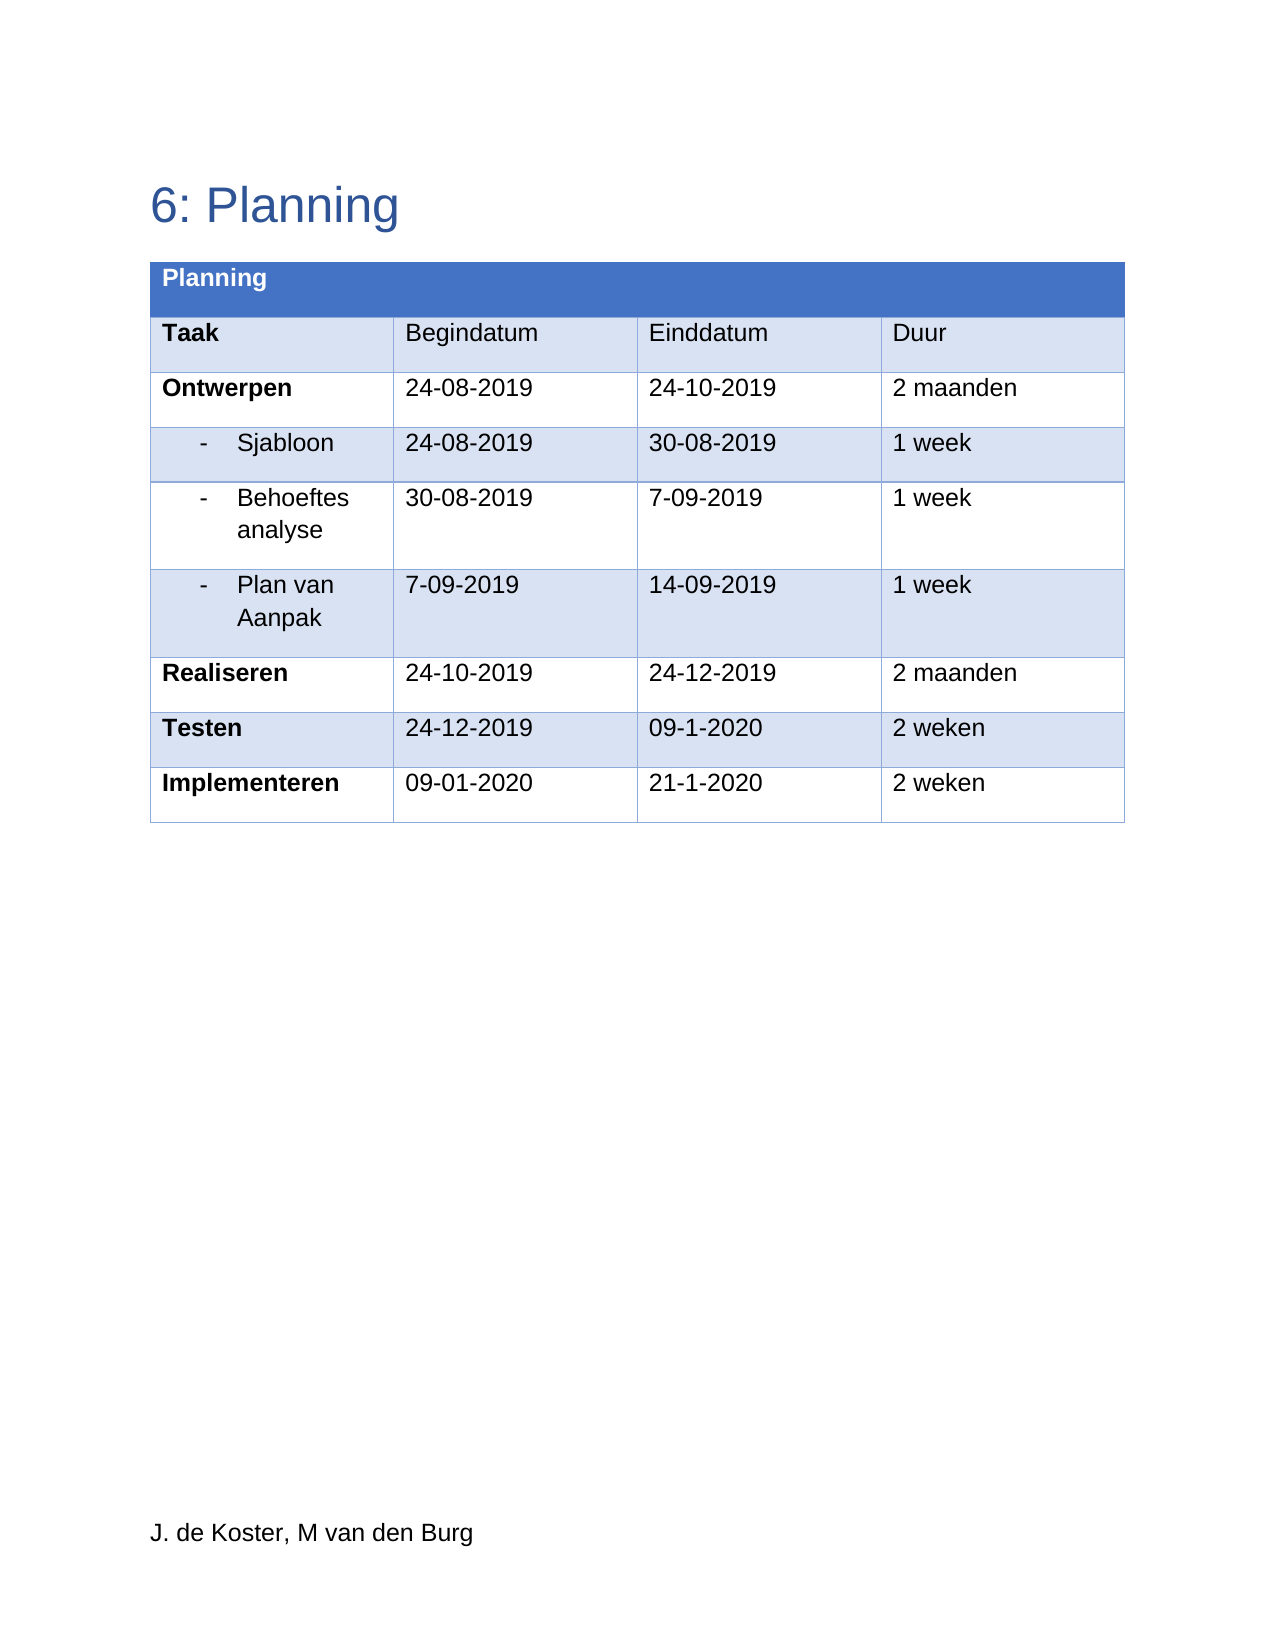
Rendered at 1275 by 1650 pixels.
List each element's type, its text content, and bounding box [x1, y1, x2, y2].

table_cell 24-10-2019 [638, 373, 881, 427]
table_header Planning [151, 263, 1124, 317]
table_cell 30-08-2019 [394, 483, 637, 569]
table_cell Realiseren [151, 658, 393, 712]
table_cell 09-1-2020 [638, 713, 881, 767]
table_cell 2 weken [882, 768, 1124, 822]
table_cell Behoeftes analyse [151, 483, 393, 569]
table_cell Begindatum [394, 318, 637, 372]
table_cell Taak [151, 318, 393, 372]
table_cell 30-08-2019 [638, 428, 881, 481]
table_cell 1 week [882, 483, 1124, 569]
table_cell 2 weken [882, 713, 1124, 767]
table_cell 2 maanden [882, 373, 1124, 427]
table_cell 14-09-2019 [638, 570, 881, 657]
subtitle 6: Planning [150, 175, 1125, 232]
table_cell 24-12-2019 [638, 658, 881, 712]
table_cell 7-09-2019 [638, 483, 881, 569]
table_cell Ontwerpen [151, 373, 393, 427]
table_cell Einddatum [638, 318, 881, 372]
table_cell 2 maanden [882, 658, 1124, 712]
table_cell Duur [882, 318, 1124, 372]
table_cell 09-01-2020 [394, 768, 637, 822]
table_cell 1 week [882, 428, 1124, 481]
table_cell Plan van Aanpak [151, 570, 393, 657]
table_cell 1 week [882, 570, 1124, 657]
table_cell 24-12-2019 [394, 713, 637, 767]
table_cell Testen [151, 713, 393, 767]
table_cell 21-1-2020 [638, 768, 881, 822]
table_cell Sjabloon [151, 428, 393, 481]
table_cell 24-08-2019 [394, 373, 637, 427]
table_cell Implementeren [151, 768, 393, 822]
table_cell 7-09-2019 [394, 570, 637, 657]
table_cell 24-08-2019 [394, 428, 637, 481]
table_cell 24-10-2019 [394, 658, 637, 712]
